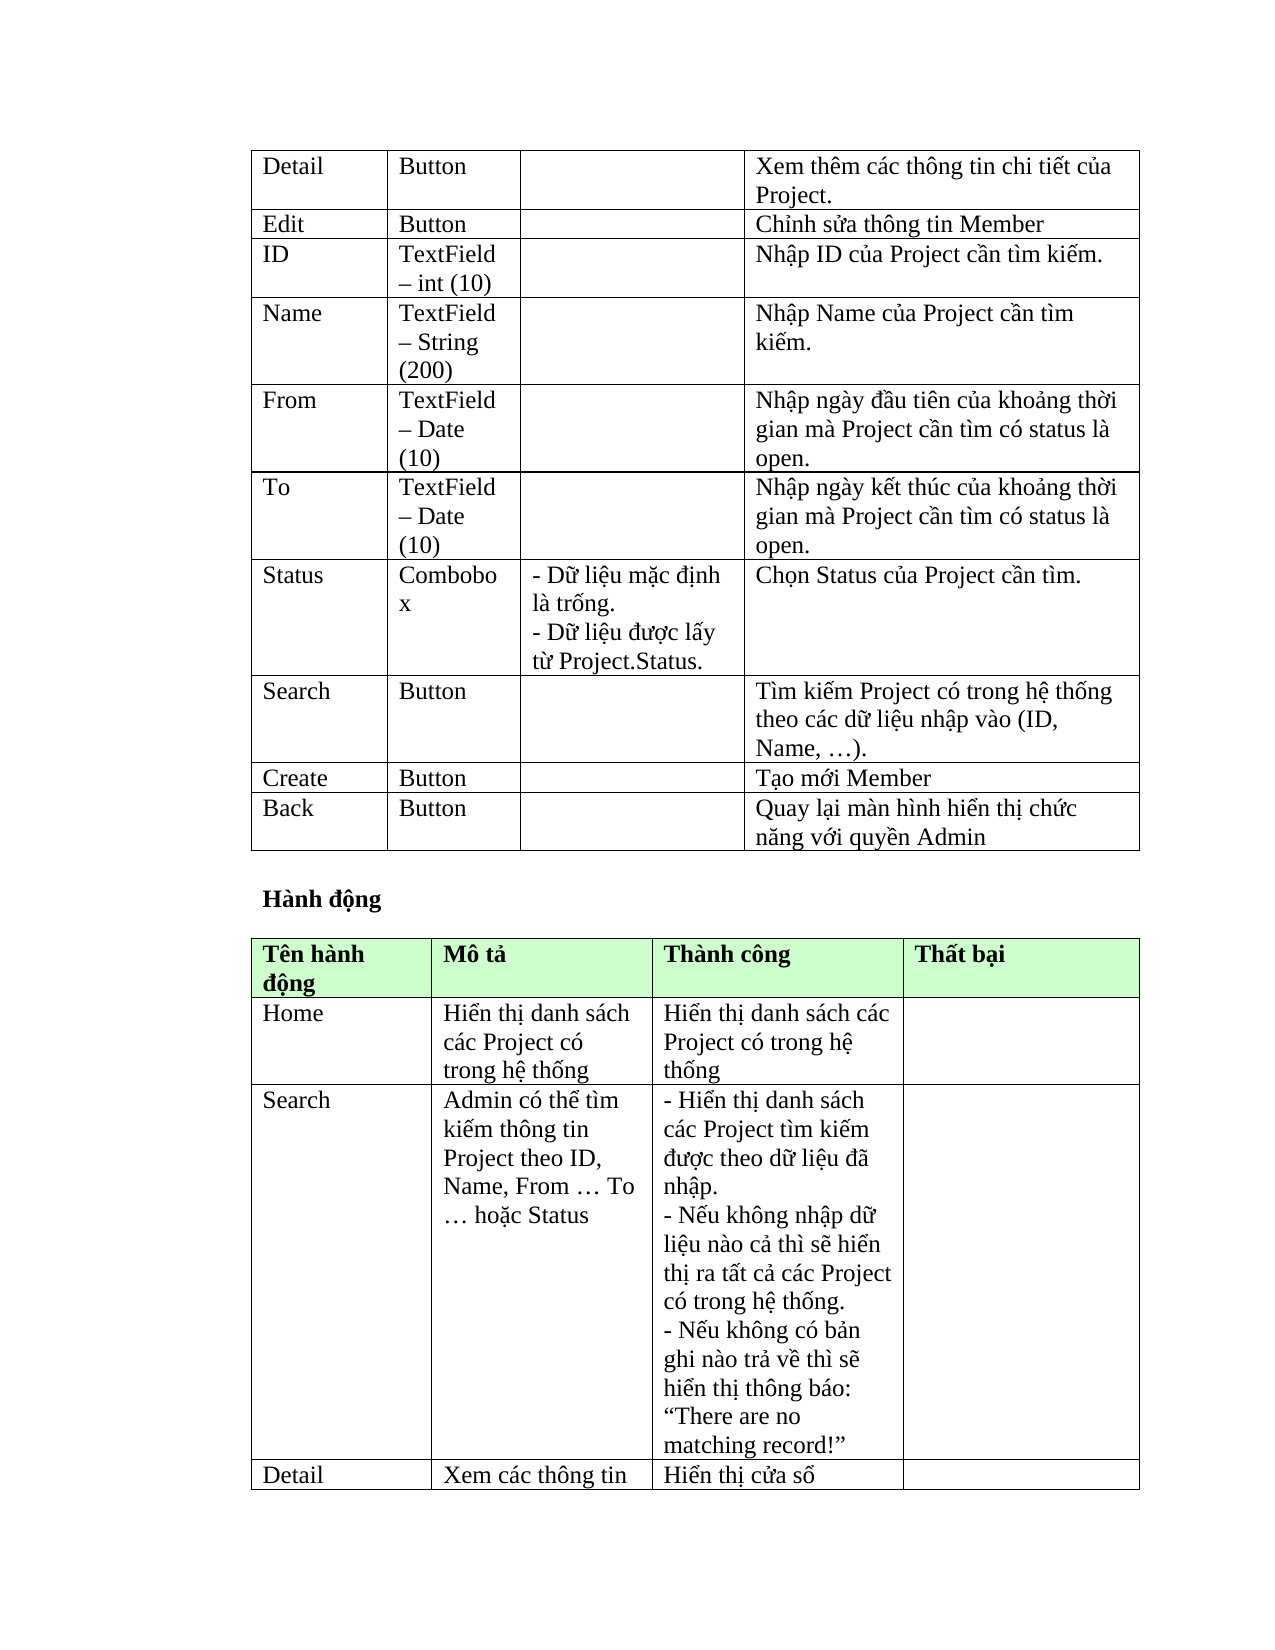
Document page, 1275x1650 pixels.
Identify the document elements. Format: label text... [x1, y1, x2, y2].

table_cell Detail [252, 1460, 431, 1489]
table_cell Tạo mới Member [745, 763, 1139, 792]
table_cell [521, 793, 744, 850]
table_cell Combobox [388, 560, 520, 675]
table_cell Admin có thể tìm kiếm thông tin Project theo ID, Name, From … To … hoặc Status [432, 1085, 652, 1459]
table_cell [653, 1460, 903, 1489]
table_cell [521, 298, 744, 384]
table_cell Nhập ngày đầu tiên của khoảng thời gian mà Project cần tìm có status là open. [745, 385, 1139, 471]
table_cell Hiển thị danh sách các Project có trong hệ thống [432, 998, 652, 1084]
table_cell TextField – Date (10) [388, 385, 520, 471]
table_cell [521, 763, 744, 792]
table_header Mô tả [432, 939, 652, 997]
table_cell - Dữ liệu mặc định là trống. - Dữ liệu được lấy từ Project.Status. [521, 560, 744, 675]
table_cell Name [252, 298, 387, 384]
table_cell Detail [252, 151, 387, 208]
table_cell Create [252, 763, 387, 792]
table_cell Home [252, 998, 431, 1084]
table_cell Xem thêm các thông tin chi tiết của Project. [745, 151, 1139, 208]
table_cell Edit [252, 210, 387, 238]
table_cell Button [388, 151, 520, 208]
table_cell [432, 1460, 652, 1489]
table_header Thất bại [904, 939, 1139, 997]
table_cell - Hiển thị danh sách các Project tìm kiếm được theo dữ liệu đã nhập. - Nếu không nhập dữ liệu nào cả thì sẽ hiển thị ra tất cả các Project có trong hệ thống. - Nếu không có bản ghi nào trả về thì sẽ hiển thị thông báo: “There are no matching record!” [653, 1085, 903, 1459]
list Hành động [262, 884, 1125, 913]
table_cell TextField – Date (10) [388, 473, 520, 559]
table_cell Quay lại màn hình hiển thị chức năng với quyền Admin [745, 793, 1139, 850]
table_cell Nhập ID của Project cần tìm kiếm. [745, 239, 1139, 297]
table_cell Button [388, 210, 520, 238]
table_cell [904, 1085, 1139, 1459]
table_cell Button [388, 793, 520, 850]
table_cell [904, 1460, 1139, 1489]
table_cell Nhập ngày kết thúc của khoảng thời gian mà Project cần tìm có status là open. [745, 473, 1139, 559]
table_cell Button [388, 676, 520, 762]
table_cell Chỉnh sửa thông tin Member [745, 210, 1139, 238]
table_cell [521, 151, 744, 208]
table_cell TextField – String (200) [388, 298, 520, 384]
table_cell Status [252, 560, 387, 675]
table_cell Search [252, 676, 387, 762]
table_cell [521, 210, 744, 238]
table_cell [521, 676, 744, 762]
table_header Tên hành động [252, 939, 431, 997]
table_cell Hiển thị danh sách các Project có trong hệ thống [653, 998, 903, 1084]
table_cell [904, 998, 1139, 1084]
table_cell TextField – int (10) [388, 239, 520, 297]
table_cell Back [252, 793, 387, 850]
table_cell [521, 385, 744, 471]
table_cell Chọn Status của Project cần tìm. [745, 560, 1139, 675]
table_cell [521, 473, 744, 559]
table_cell To [252, 473, 387, 559]
table_cell From [252, 385, 387, 471]
table_cell [521, 239, 744, 297]
table_header Thành công [653, 939, 903, 997]
table_cell Tìm kiếm Project có trong hệ thống theo các dữ liệu nhập vào (ID, Name, …). [745, 676, 1139, 762]
table_cell Nhập Name của Project cần tìm kiếm. [745, 298, 1139, 384]
table_cell Search [252, 1085, 431, 1459]
table_cell Button [388, 763, 520, 792]
table_cell ID [252, 239, 387, 297]
